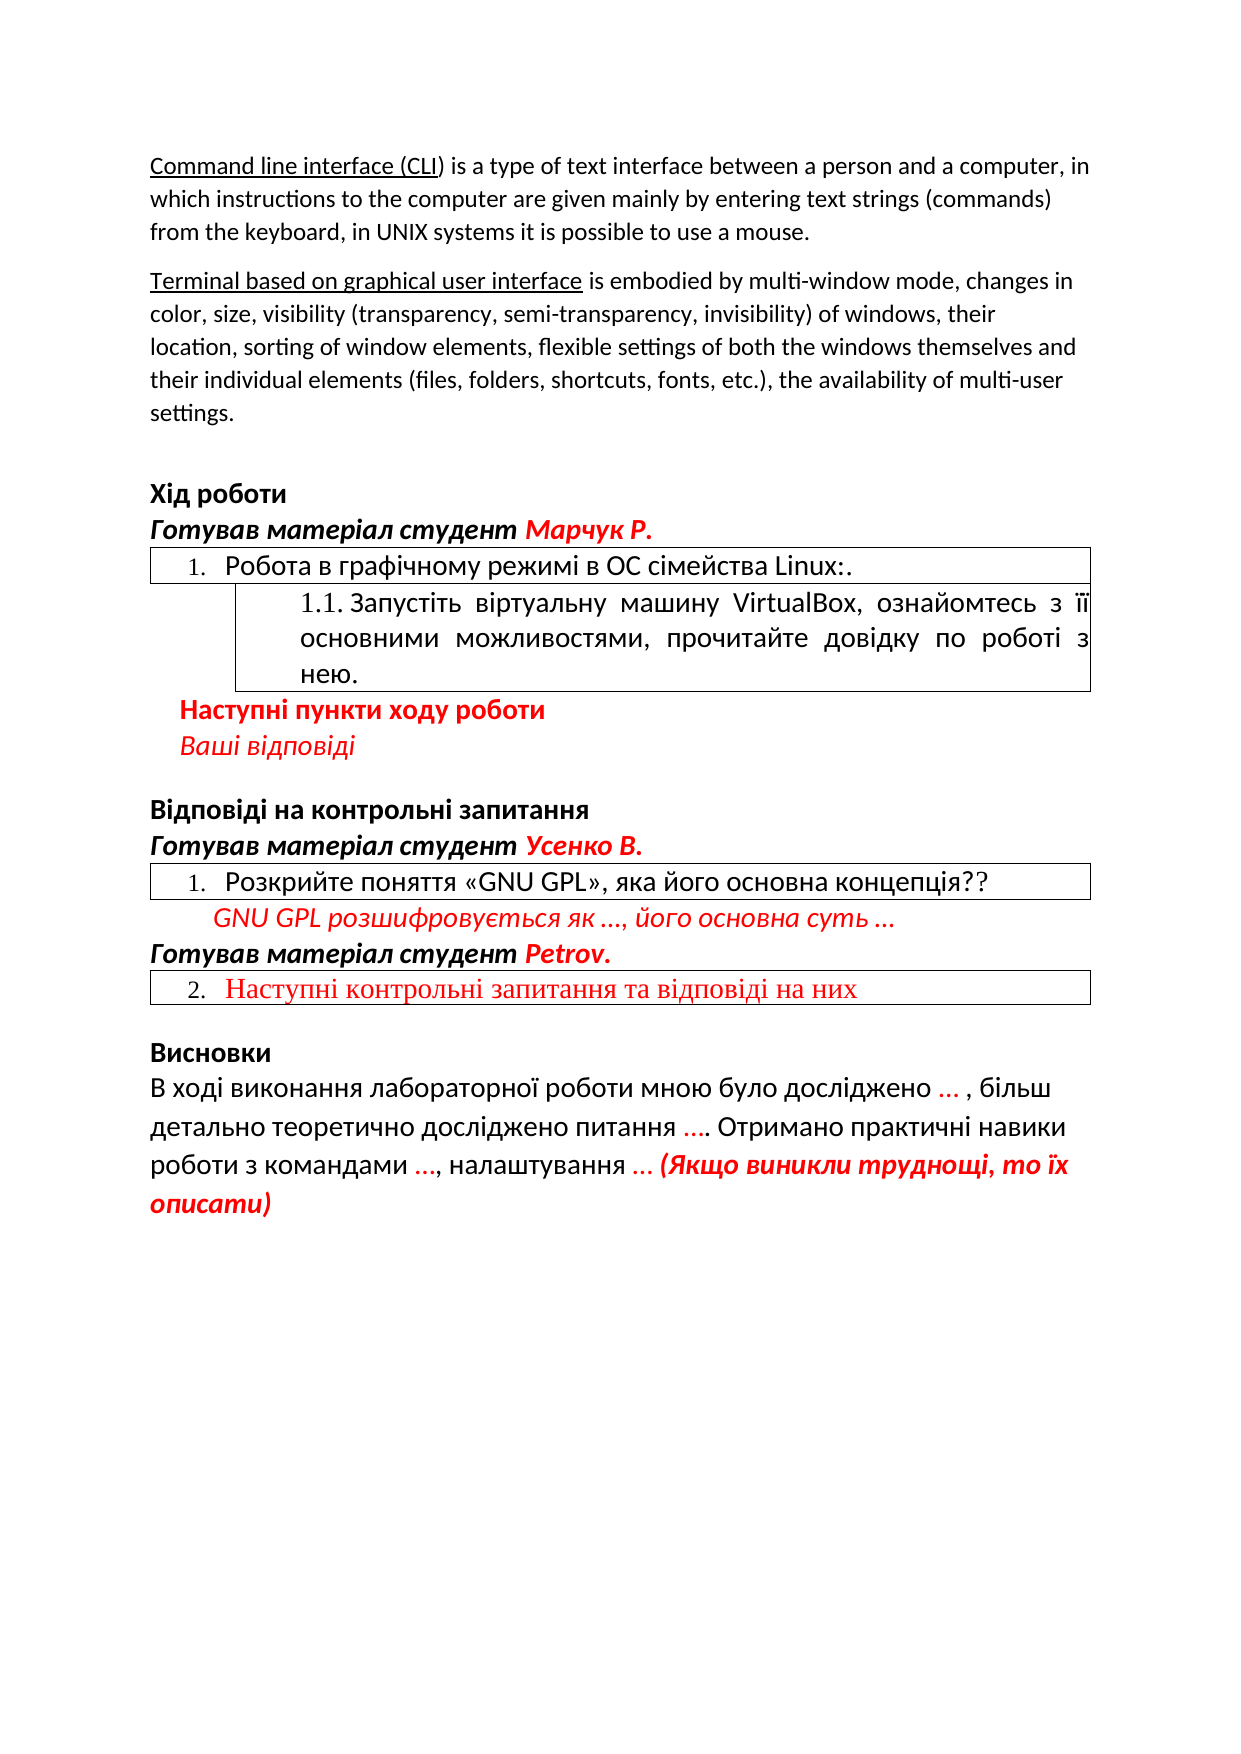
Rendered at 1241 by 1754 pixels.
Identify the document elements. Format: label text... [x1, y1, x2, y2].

text GNU GPL розшифровується як …, його основна суть … [150, 900, 1090, 935]
text Готував матеріал студент Марчук Р. [150, 511, 1090, 547]
text Хід роботи [150, 475, 1090, 511]
text Готував матеріал студент Petrov. [150, 935, 1090, 970]
text 1.1. Запустіть віртуальну машину VirtualBox, ознайомтесь з її основними можливостями, прочитайте довідку по роботі з нею. [236, 584, 1090, 691]
list Наступні контрольні запитання та відповіді на них [151, 971, 1090, 1004]
text Висновки [150, 1034, 1090, 1069]
list Робота в графічному режимі в ОС сімейства Linux:. [151, 548, 1090, 583]
text Ваші відповіді [179, 727, 1090, 762]
text Terminal based on graphical user interface is embodied by multi-window mode, changes in color, size, visibility (transparency, semi-transparency, invisibility) of windows, their location, sorting of window elements, flexible settings of both the windows themselves and their individual elements (files, folders, shortcuts, fonts, etc.), the availability of multi-user settings. [150, 265, 1090, 428]
text Готував матеріал студент Усенко В. [150, 827, 1090, 862]
text В ході виконання лабораторної роботи мною було досліджено … , більш детально теоретично досліджено питання …. Отримано практичні навики роботи з командами …, налаштування … (Якщо виникли труднощі, то їх описати) [150, 1069, 1090, 1220]
text Command line interface (CLI) is a type of text interface between a person and a computer, in which instructions to the computer are given mainly by entering text strings (commands) from the keyboard, in UNIX systems it is possible to use a mouse. [150, 150, 1090, 246]
list Розкрийте поняття «GNU GPL», яка його основна концепція?? [151, 864, 1090, 899]
text Відповіді на контрольні запитання [150, 791, 1090, 827]
text Наступні пункти ходу роботи [179, 691, 1090, 727]
